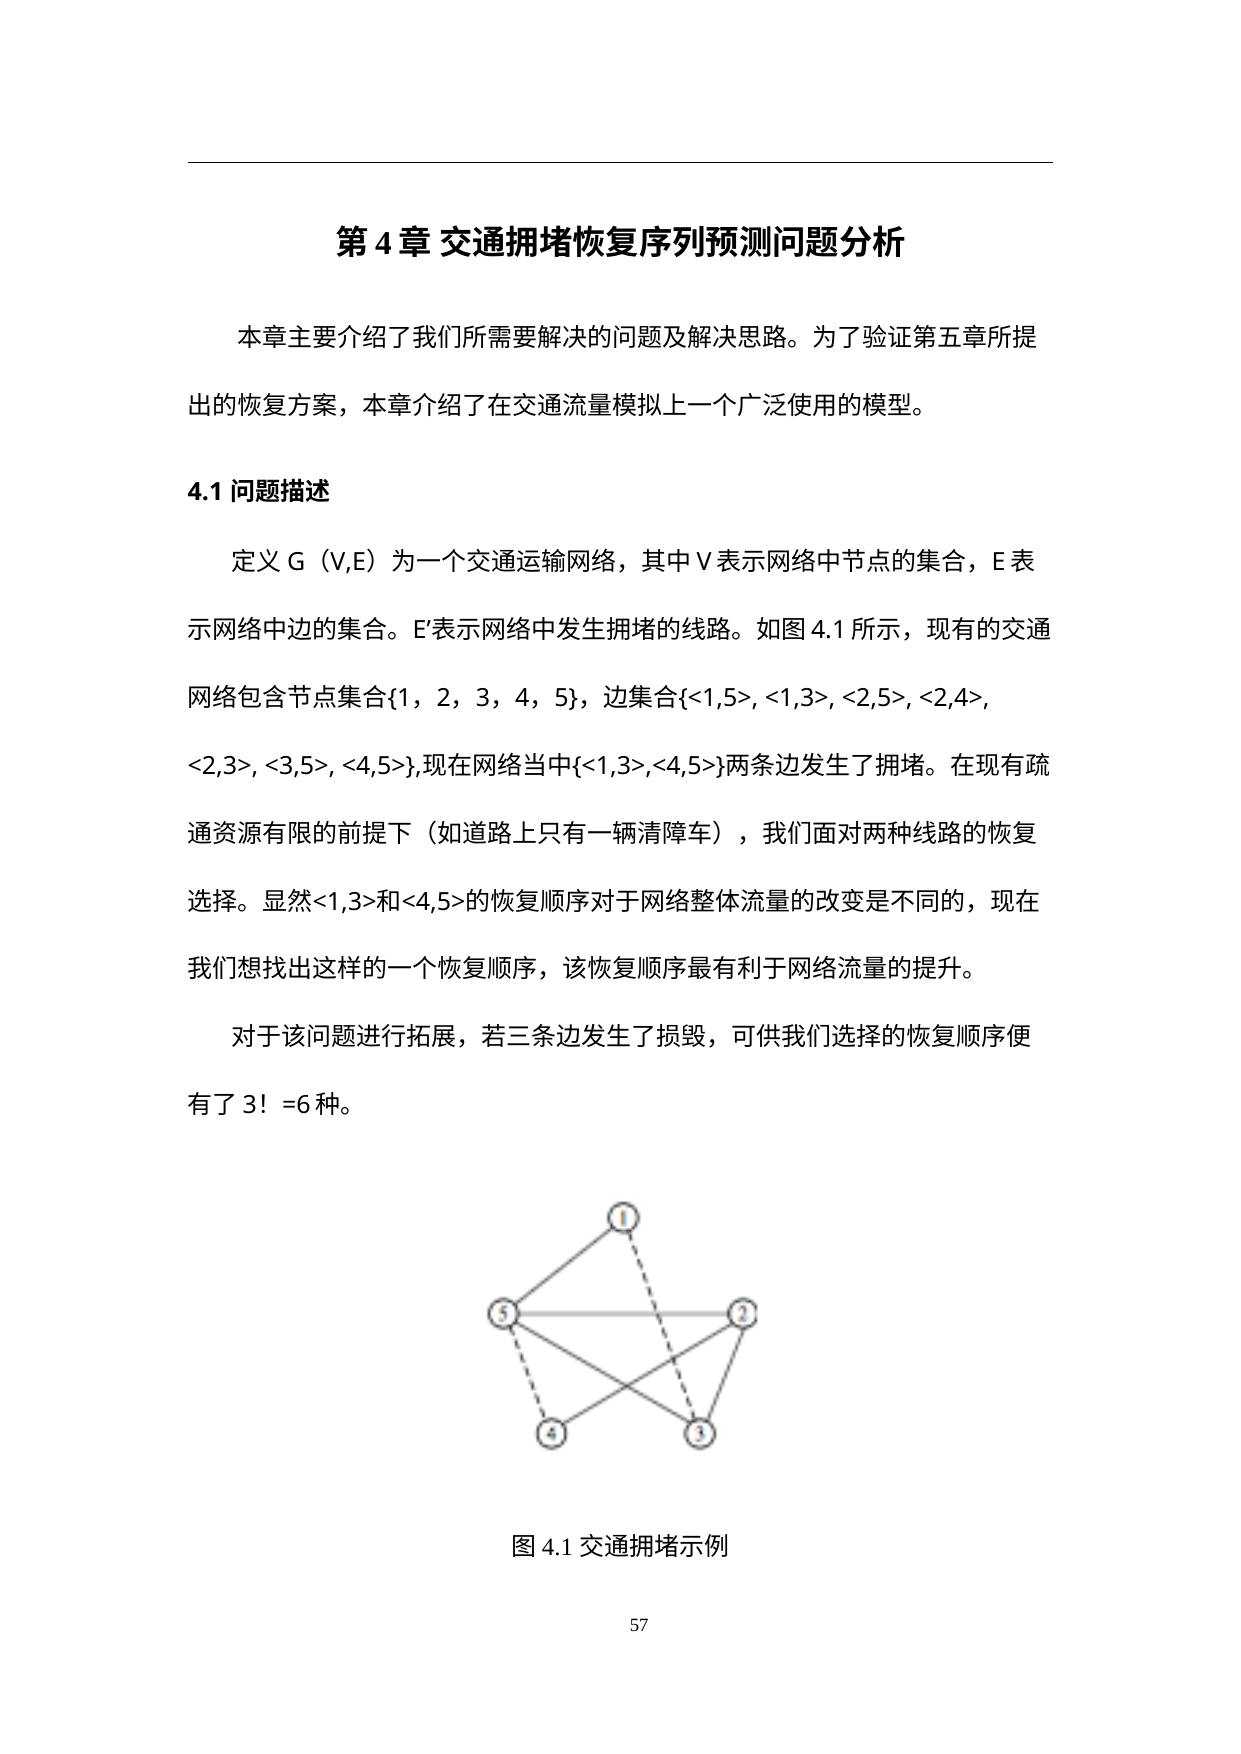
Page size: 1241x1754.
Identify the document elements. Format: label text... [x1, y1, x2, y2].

picture [426, 1170, 815, 1481]
subtitle 4.1 问题描述 [187, 471, 1053, 507]
text 定义 G（V,E）为一个交通运输网络，其中 V表示网络中节点的集合，E表示网络中边的集合。E’表示网络中发生拥堵的线路。如图4.1所示，现有的交通网络包含节点集合{1，2，3，4，5}，边集合{<1,5>, <1,3>, <2,5>, <2,4>, <2,3>, <3,5>, <4,5>},现在网络当中{<1,3>,<4,5>}两条边发生了拥堵。在现有疏通资源有限的前提下（如道路上只有一辆清障车），我们面对两种线路的恢复选择。显然<1,3>和<4,5>的恢复顺序对于网络整体流量的改变是不同的，现在我们想找出这样的一个恢复顺序，该恢复顺序最有利于网络流量的提升。 [187, 526, 1053, 1001]
text 对于该问题进行拓展，若三条边发生了损毁，可供我们选择的恢复顺序便有了3！=6种。 [187, 1001, 1053, 1137]
subtitle 第4章 交通拥堵恢复序列预测问题分析 [187, 216, 1053, 264]
text 本章主要介绍了我们所需要解决的问题及解决思路。为了验证第五章所提出的恢复方案，本章介绍了在交通流量模拟上一个广泛使用的模型。 [187, 301, 1053, 437]
text 图 4.1 交通拥堵示例 [187, 1510, 1053, 1578]
